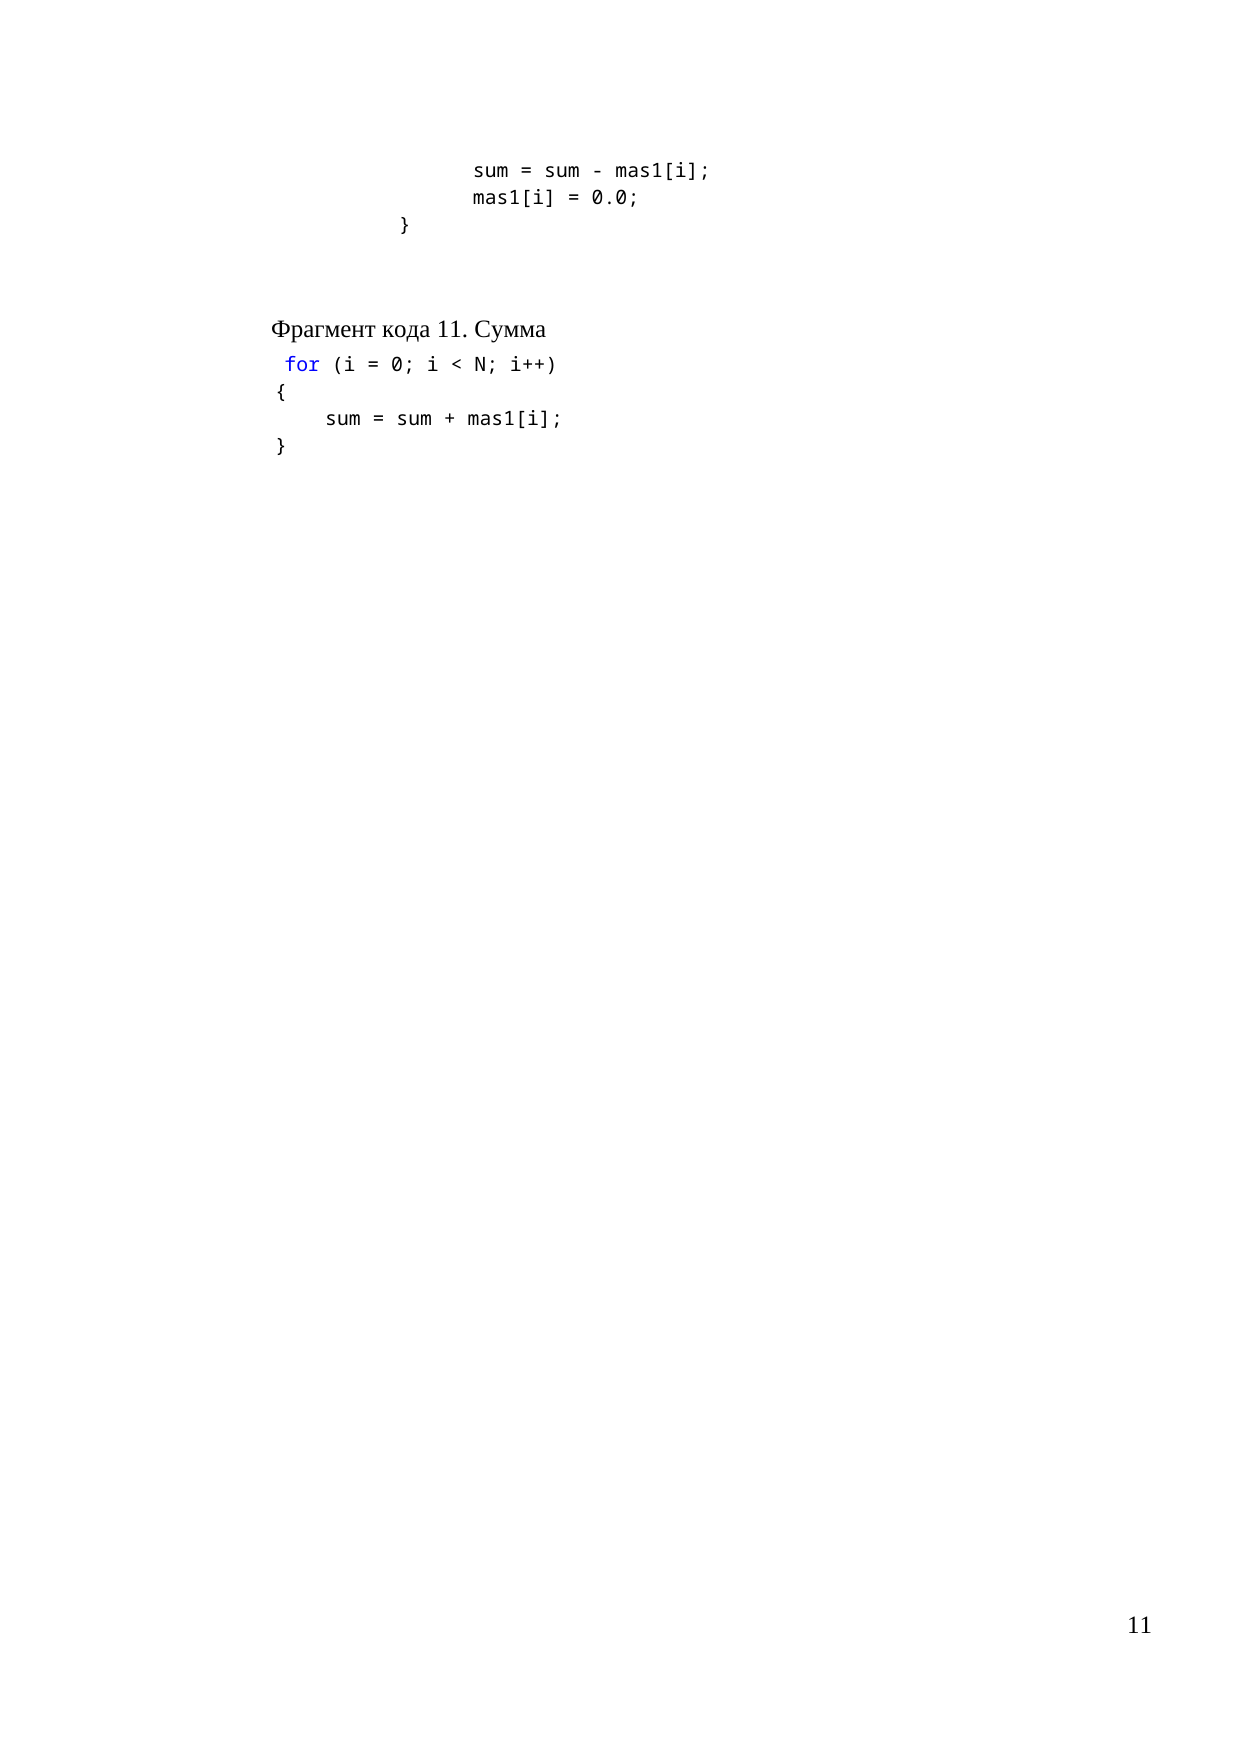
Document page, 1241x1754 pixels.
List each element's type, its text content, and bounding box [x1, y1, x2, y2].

text mas1[i] = 0.0; [177, 183, 1152, 210]
text for (i = 0; i < N; i++) [177, 350, 1152, 377]
text { [177, 377, 1152, 404]
text } [251, 431, 1152, 458]
text sum = sum - mas1[i]; [177, 156, 1152, 183]
list Фрагмент кода 11. Сумма [271, 314, 1152, 343]
text sum = sum + mas1[i]; [177, 404, 1152, 431]
text } [177, 210, 1152, 237]
